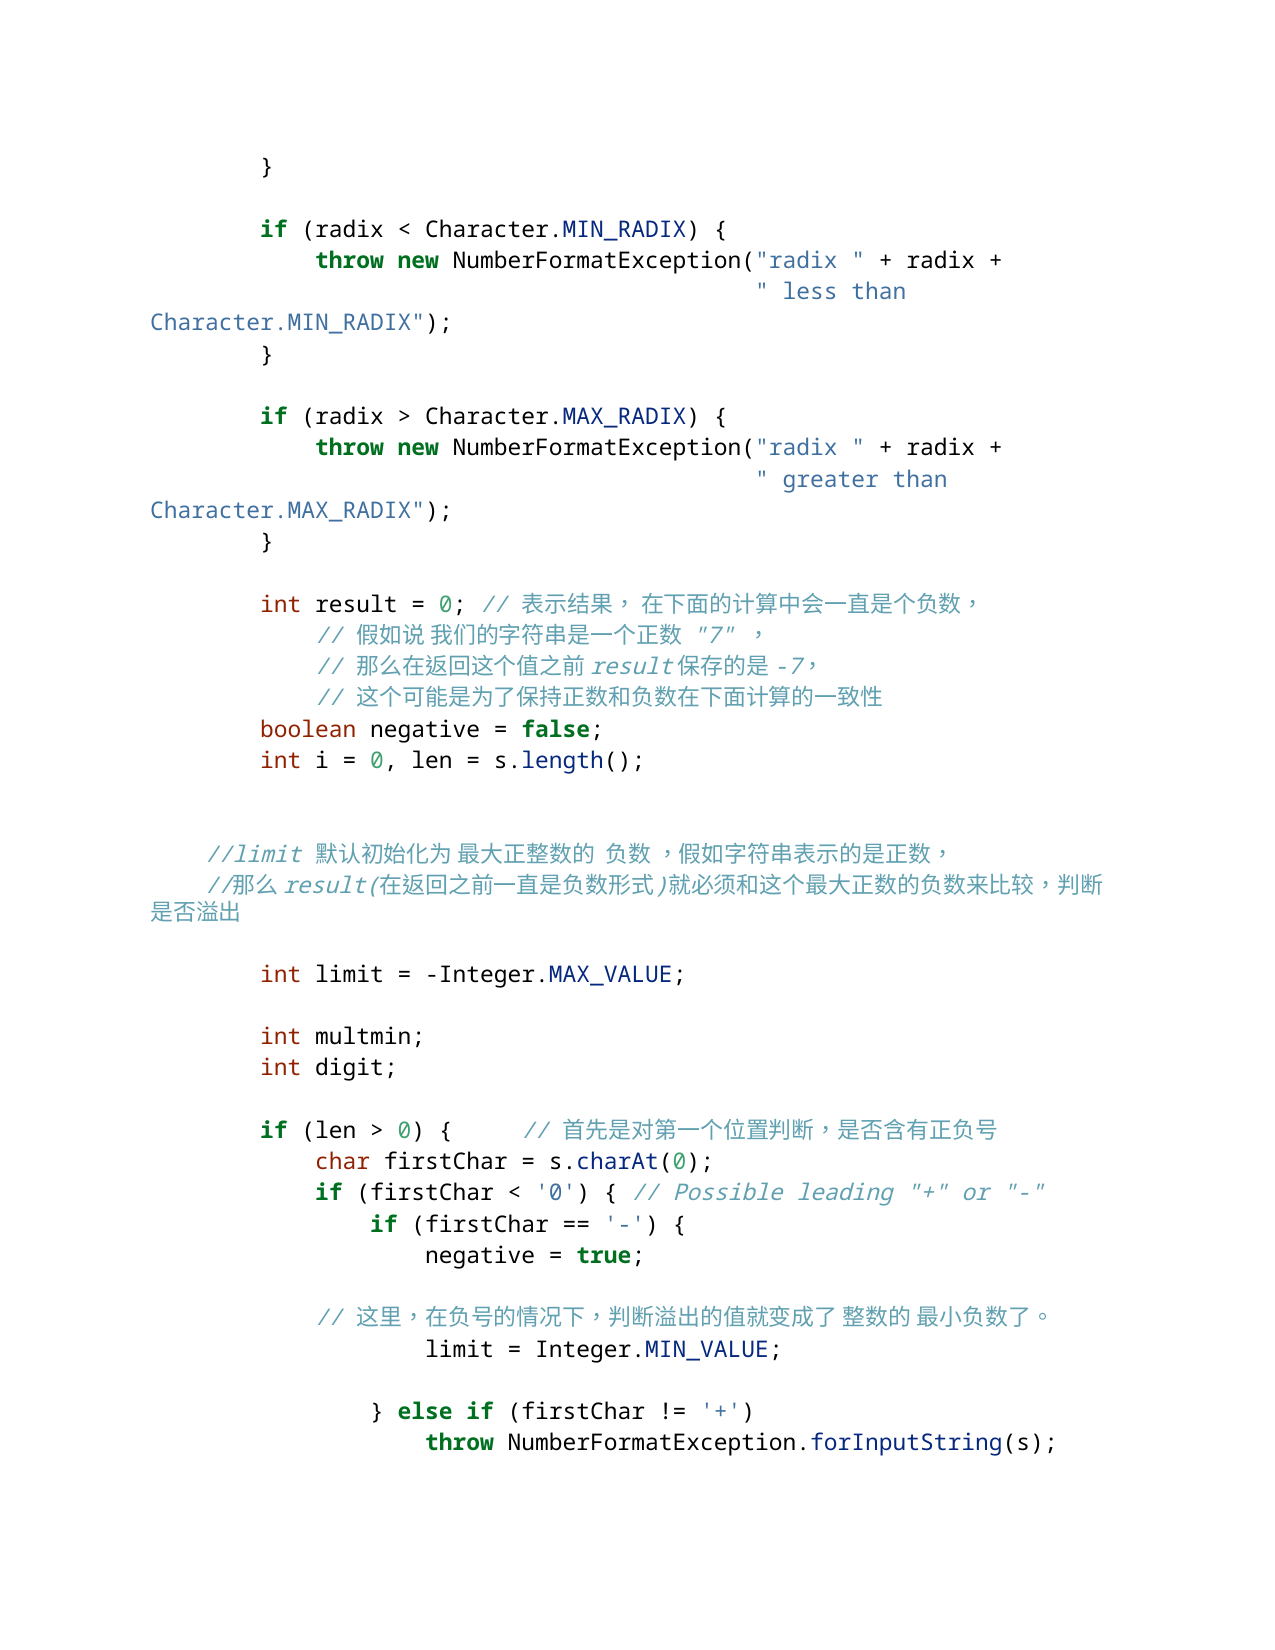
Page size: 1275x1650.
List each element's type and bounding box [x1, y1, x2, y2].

text [150, 150, 1125, 1489]
